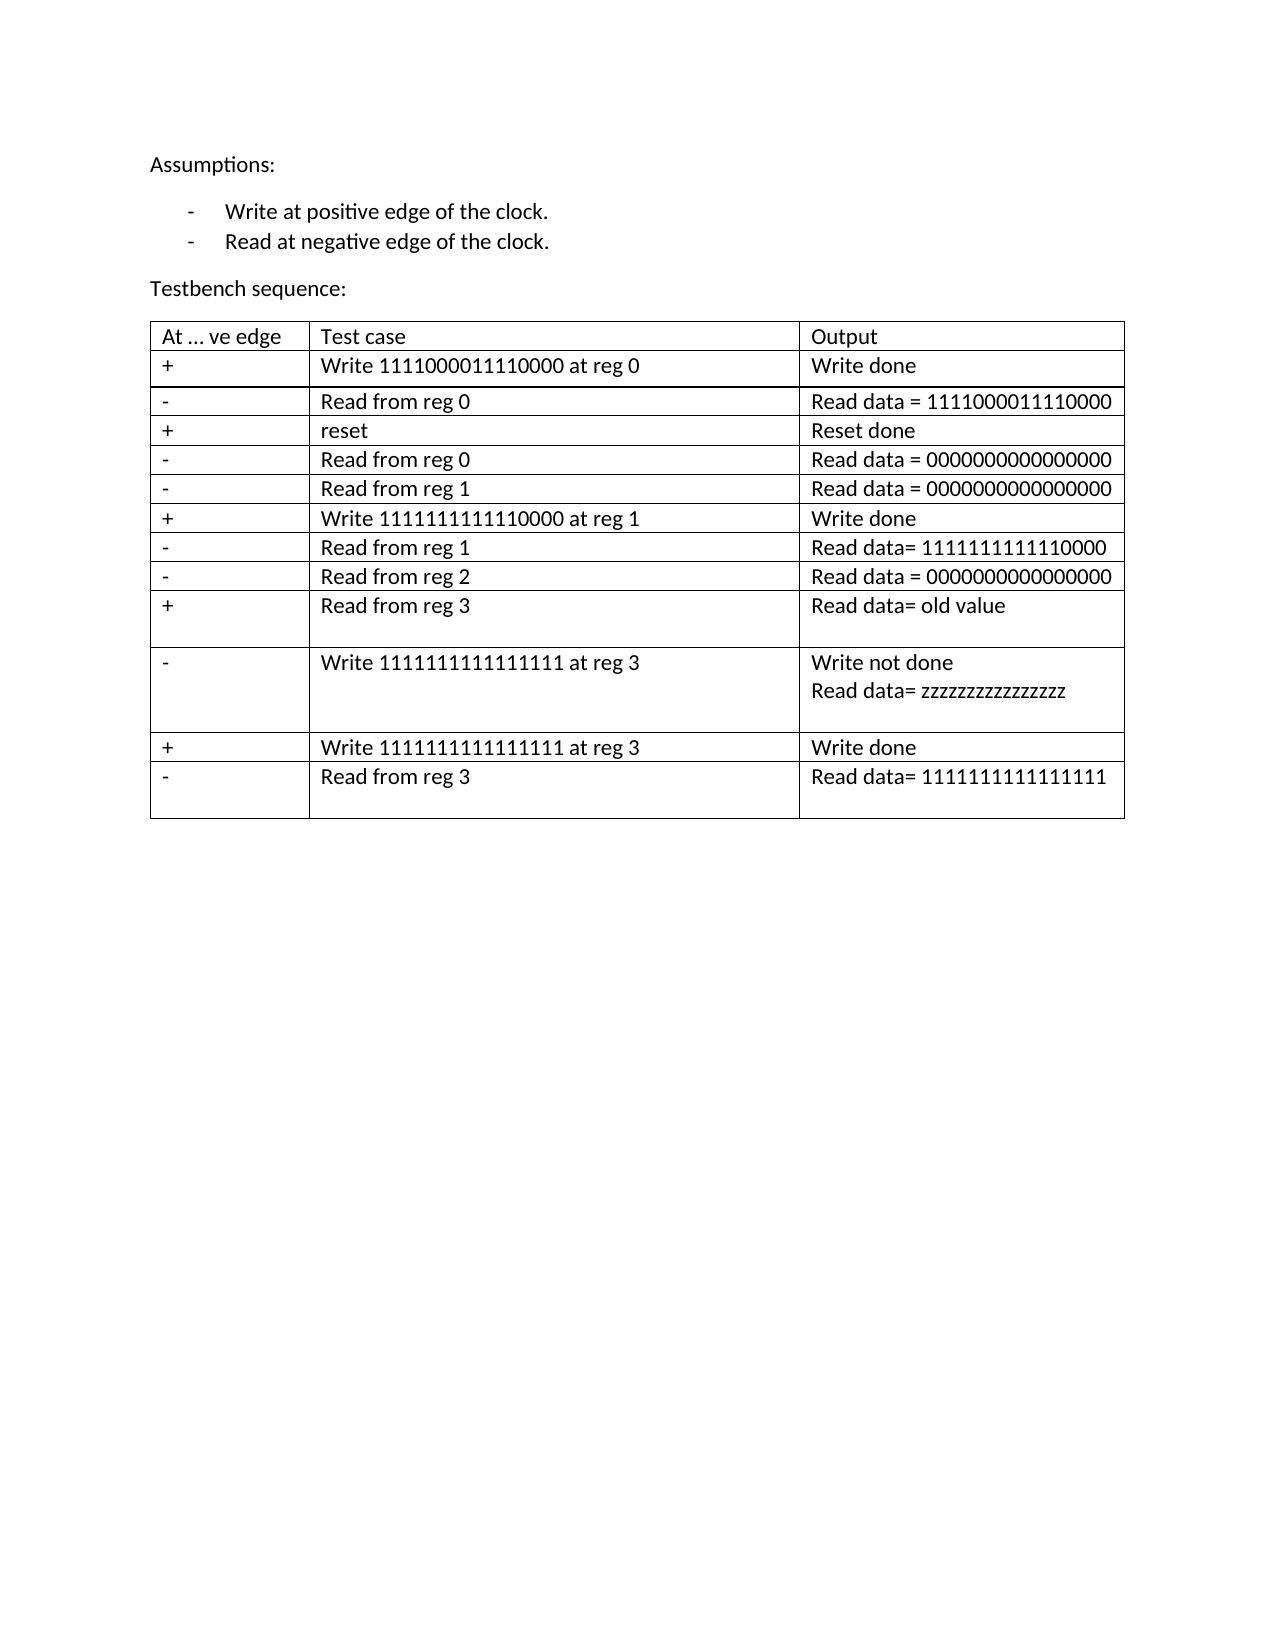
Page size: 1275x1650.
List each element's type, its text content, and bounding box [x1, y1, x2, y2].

table_header At … ve edge [151, 322, 309, 350]
table_cell Read data = 0000000000000000 [800, 562, 1124, 590]
text Assumptions: [150, 150, 1125, 178]
table_cell Read from reg 2 [310, 562, 799, 590]
table_cell + [151, 416, 309, 444]
table_cell Write 1111000011110000 at reg 0 [310, 351, 799, 386]
table_cell - [151, 475, 309, 503]
table_cell Read from reg 1 [310, 533, 799, 561]
table_cell Read data = 0000000000000000 [800, 446, 1124, 473]
table_cell + [151, 591, 309, 647]
table_cell Write 1111111111111111 at reg 3 [310, 648, 799, 732]
table_cell Reset done [800, 416, 1124, 444]
table_cell - [151, 762, 309, 818]
table_cell - [151, 388, 309, 415]
table_cell reset [310, 416, 799, 444]
table_cell Write 1111111111110000 at reg 1 [310, 504, 799, 532]
table_cell - [151, 648, 309, 732]
table_cell Write done [800, 504, 1124, 532]
table_cell Read from reg 0 [310, 388, 799, 415]
table_cell Read from reg 0 [310, 446, 799, 473]
table_cell Read data = 0000000000000000 [800, 475, 1124, 503]
table_cell Read data= 1111111111111111 [800, 762, 1124, 818]
table_header Test case [310, 322, 799, 350]
table_cell Read data= old value [800, 591, 1124, 647]
table_cell Write done [800, 733, 1124, 761]
table_cell + [151, 351, 309, 386]
table_header Output [800, 322, 1124, 350]
table_cell Write not done Read data= zzzzzzzzzzzzzzzz [800, 648, 1124, 732]
table_cell + [151, 504, 309, 532]
table_cell Read data= 1111111111110000 [800, 533, 1124, 561]
text Testbench sequence: [150, 274, 1125, 302]
table_cell Read data = 1111000011110000 [800, 388, 1124, 415]
table_cell + [151, 733, 309, 761]
table_cell Read from reg 3 [310, 591, 799, 647]
table_cell Read from reg 3 [310, 762, 799, 818]
table_cell Write done [800, 351, 1124, 386]
list Write at positive edge of the clock. [187, 197, 1125, 225]
list Read at negative edge of the clock. [187, 227, 1125, 255]
table_cell - [151, 446, 309, 473]
table_cell Write 1111111111111111 at reg 3 [310, 733, 799, 761]
table_cell - [151, 562, 309, 590]
table_cell - [151, 533, 309, 561]
table_cell Read from reg 1 [310, 475, 799, 503]
